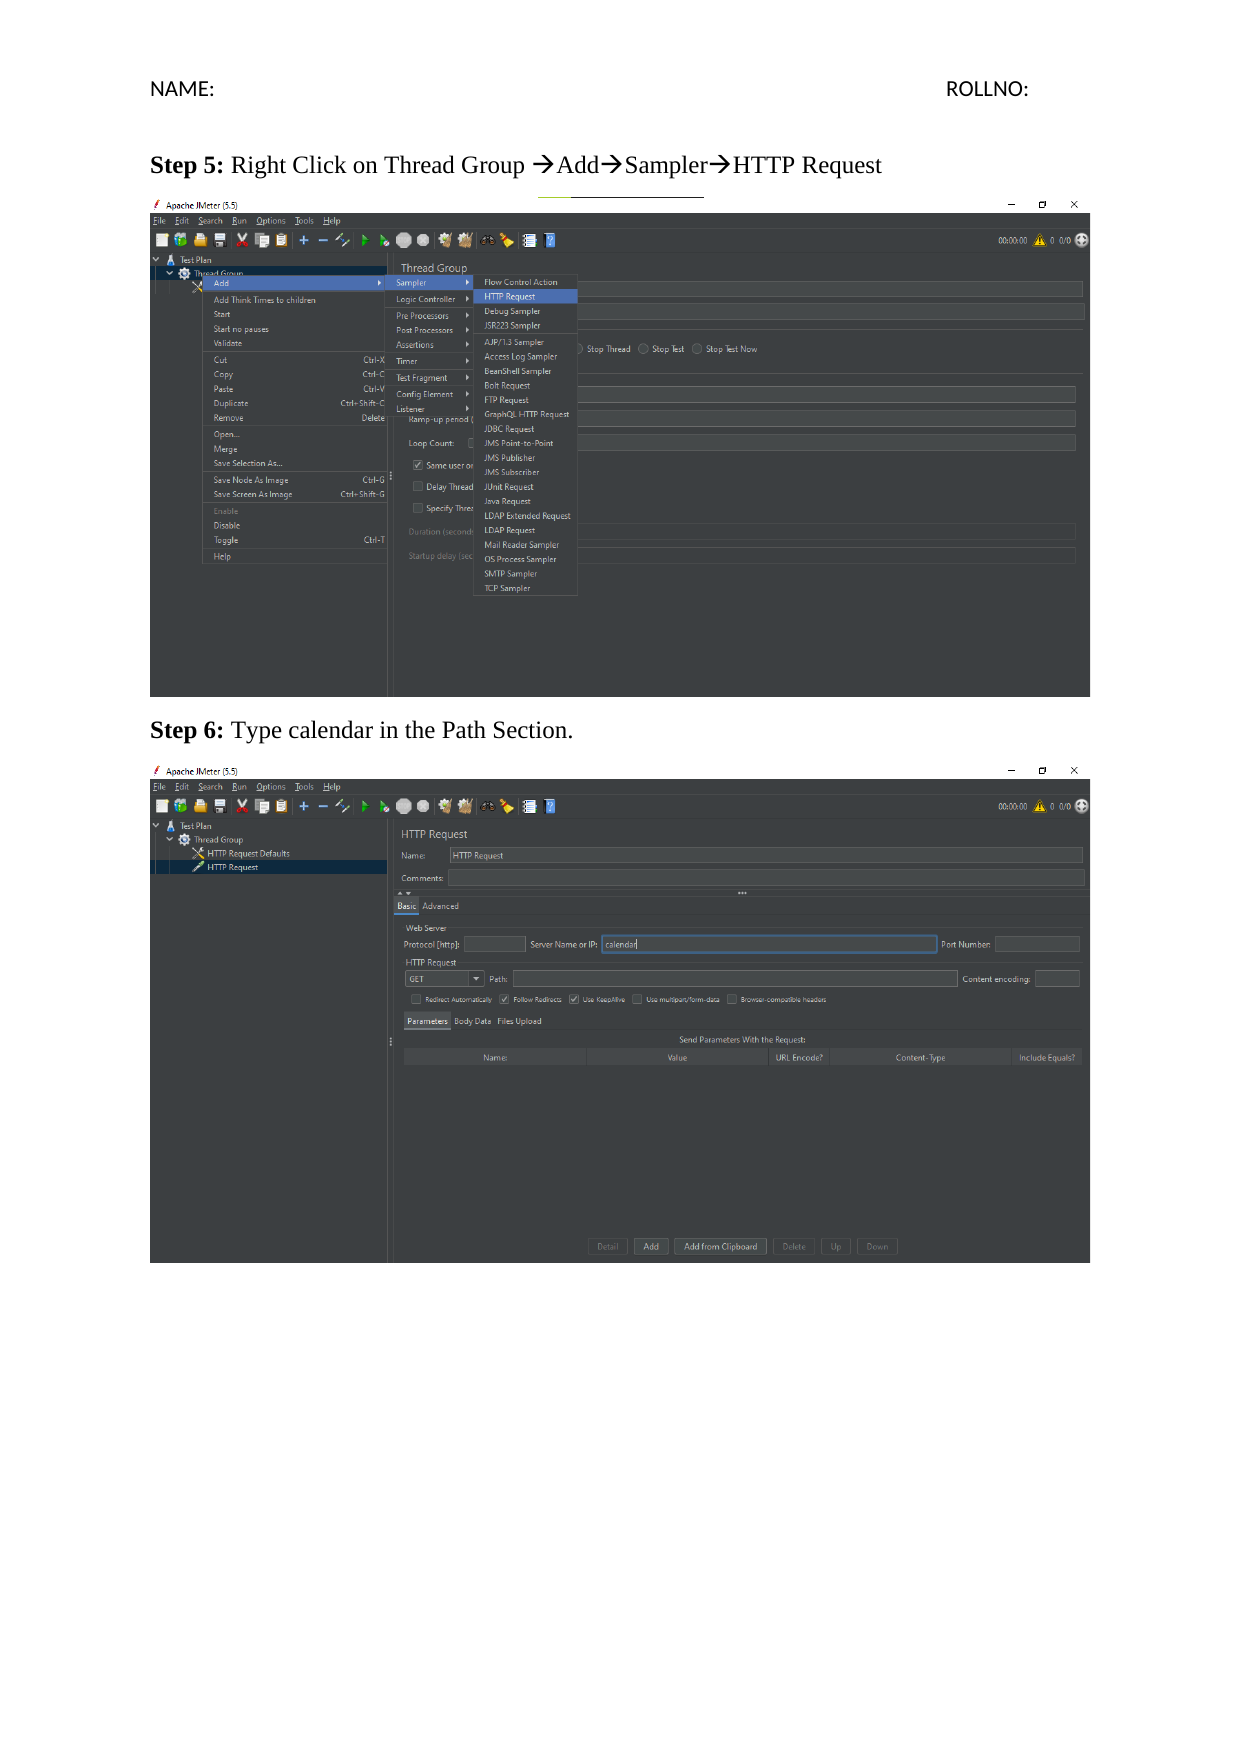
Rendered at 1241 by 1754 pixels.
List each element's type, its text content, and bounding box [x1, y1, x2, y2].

picture [150, 197, 1091, 697]
text Step 6: Type calendar in the Path Section. [150, 716, 1090, 744]
text Step 5: Right Click on Thread Group AddSamplerHTTP Request [150, 150, 1090, 179]
picture [150, 763, 1091, 1263]
